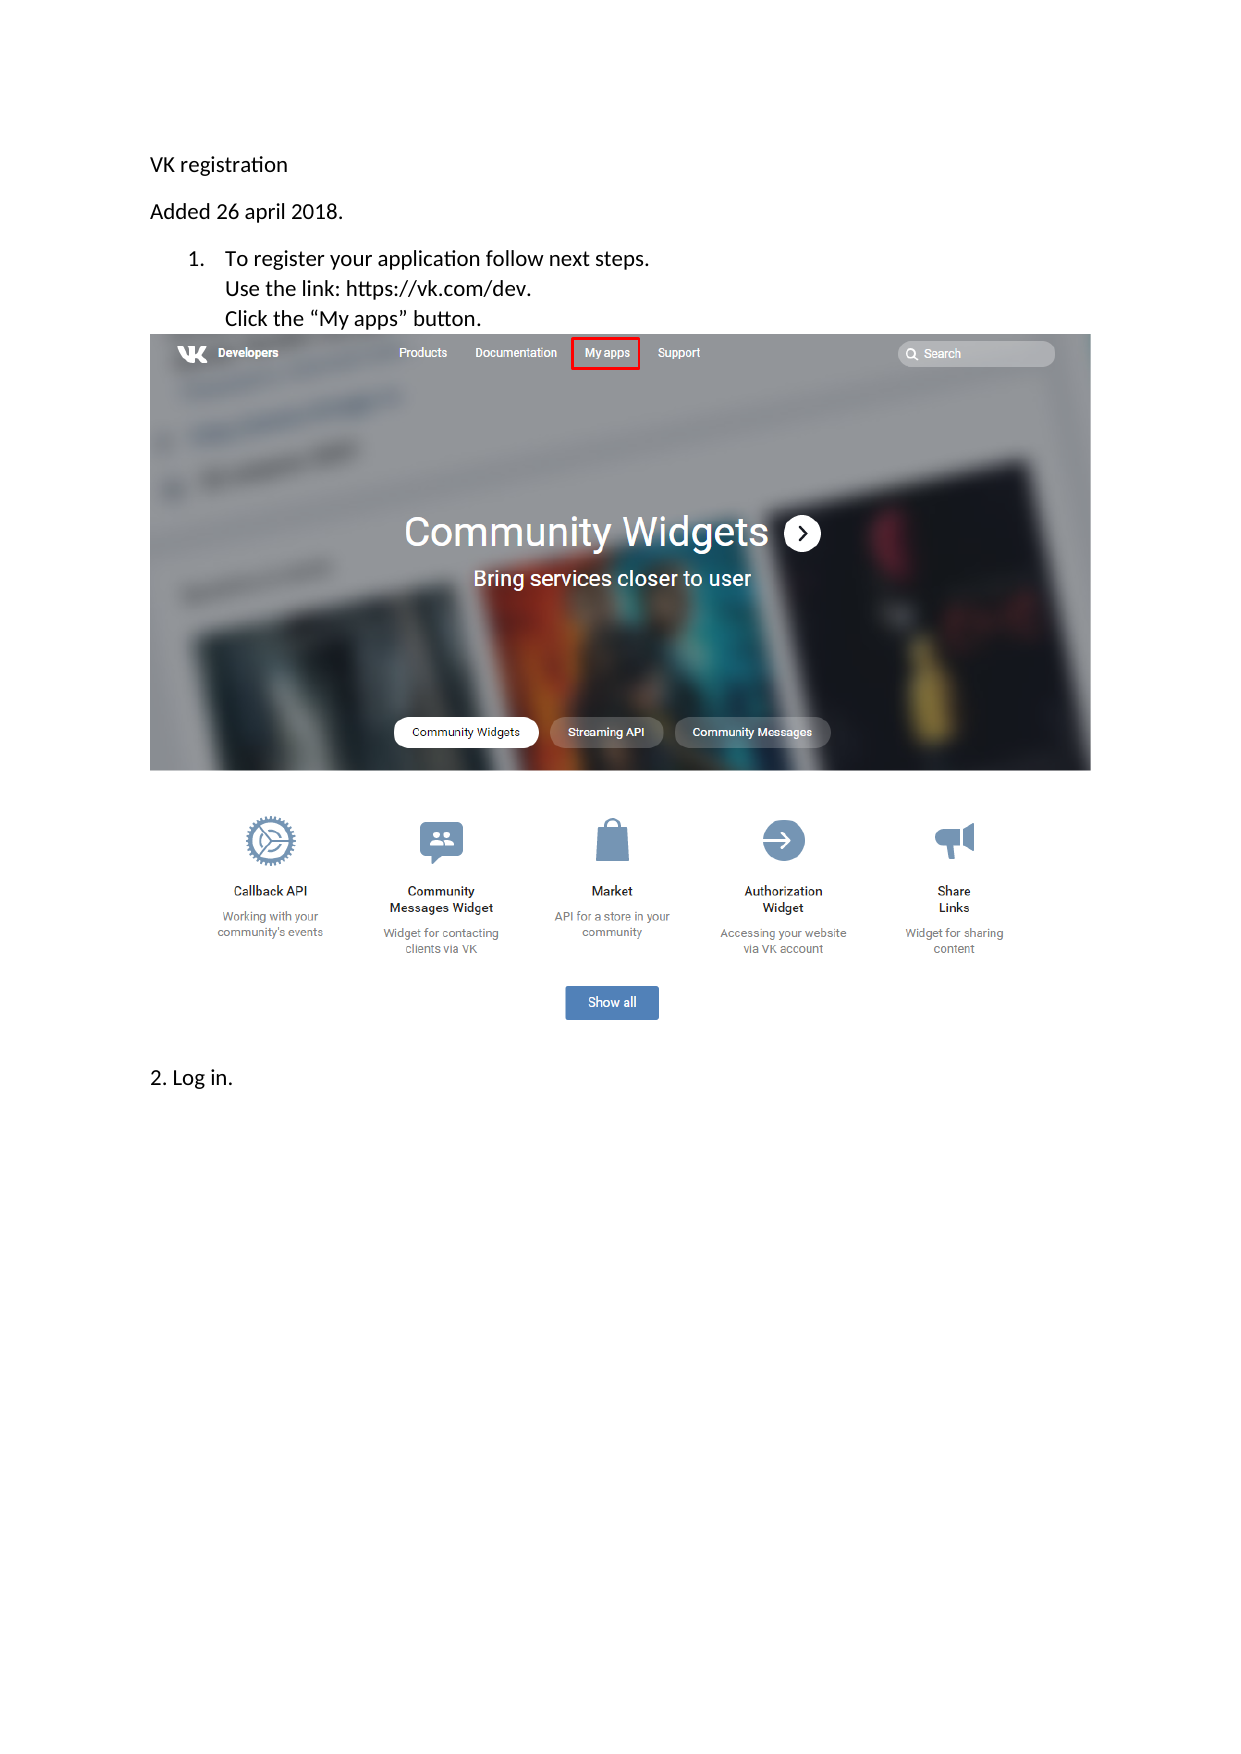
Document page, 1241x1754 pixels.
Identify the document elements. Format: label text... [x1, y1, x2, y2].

text 2. Log in. [150, 1063, 1090, 1092]
picture [150, 334, 1091, 1045]
text VK registration [150, 150, 1090, 178]
list To register your application follow next steps. Use the link: https://vk.com/dev. Click the “My apps” button. [187, 244, 1090, 332]
text Added 26 april 2018. [150, 197, 1090, 225]
